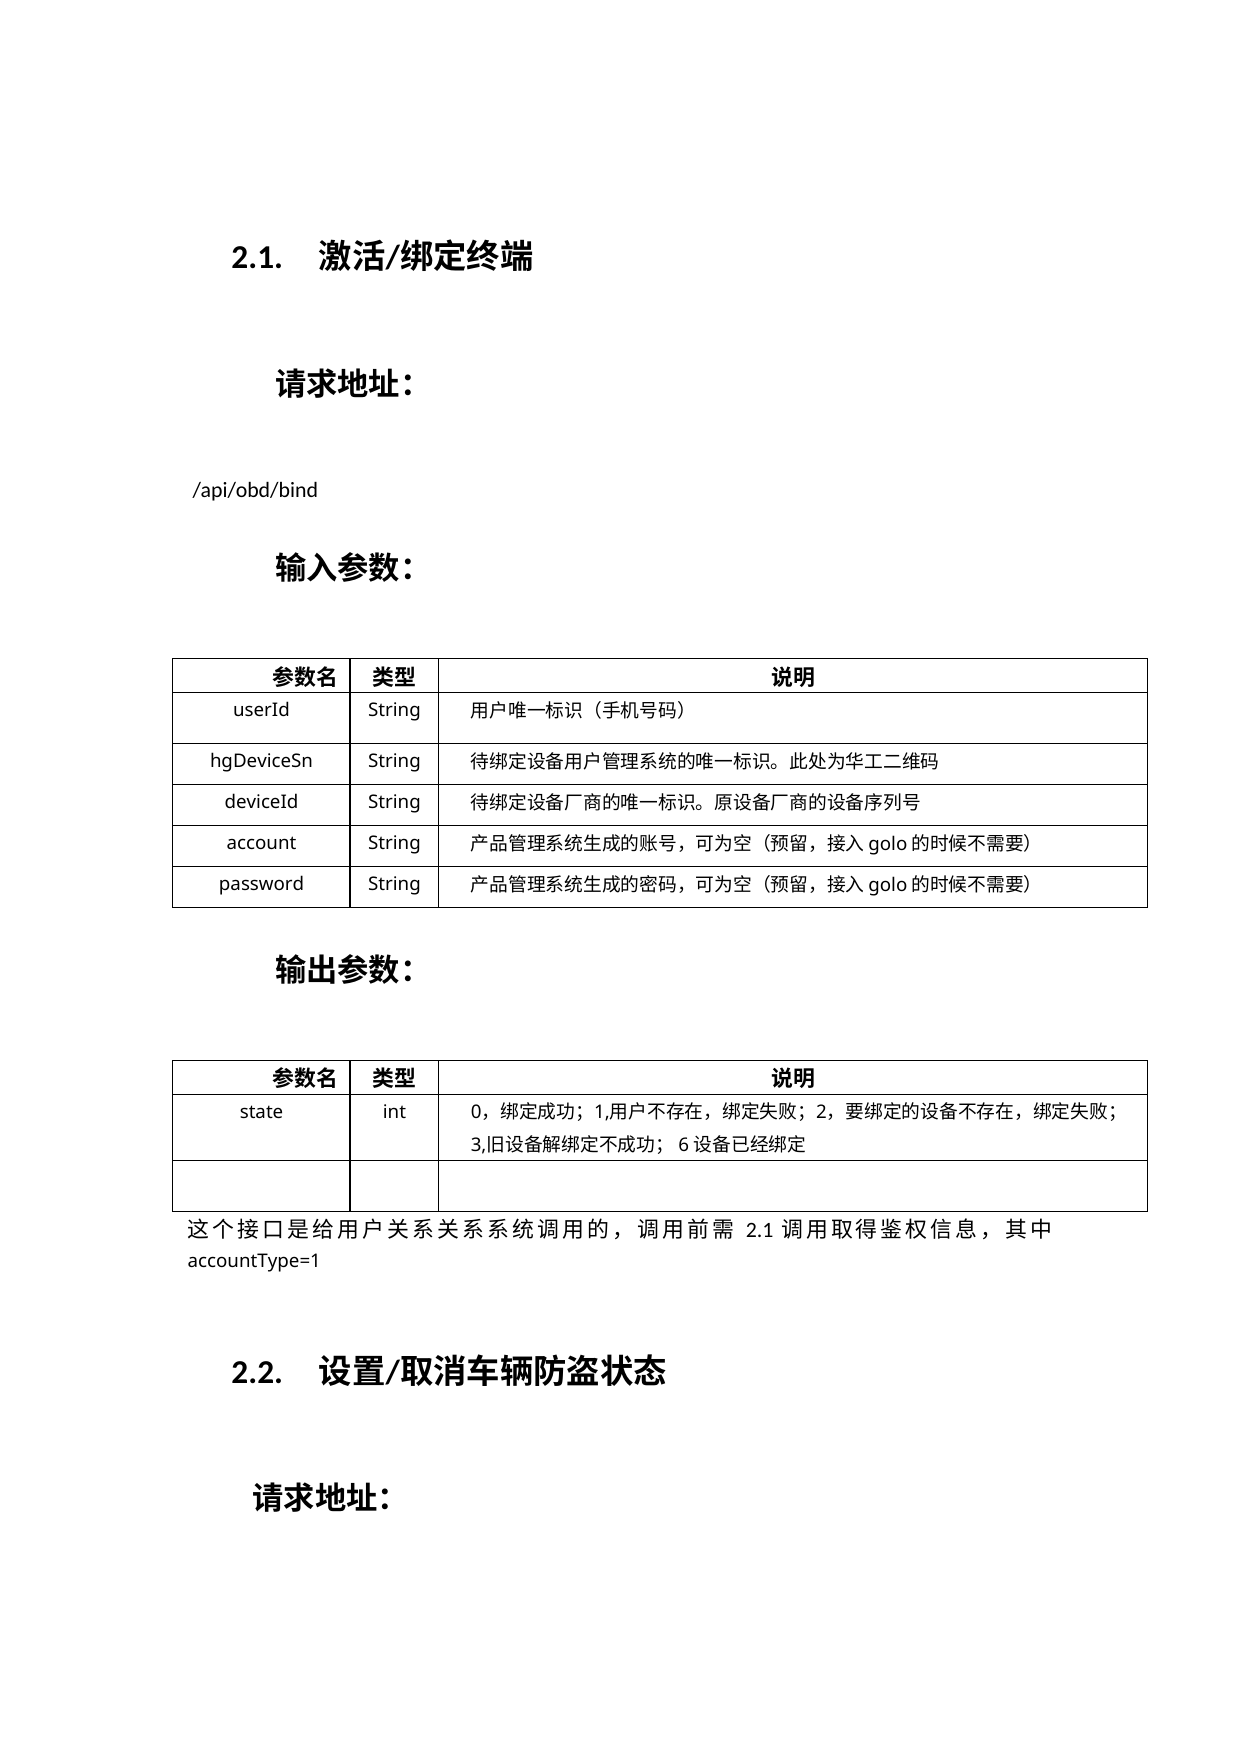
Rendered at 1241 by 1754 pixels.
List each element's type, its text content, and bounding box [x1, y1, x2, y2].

table_cell String [351, 867, 438, 907]
text /api/obd/bind [187, 474, 1053, 506]
table_cell [439, 1161, 1147, 1211]
subtitle 请求地址： [231, 1464, 1053, 1529]
table_cell 0，绑定成功；1,用户不存在，绑定失败；2，要绑定的设备不存在，绑定失败；3,旧设备解绑定不成功； 6 设备已经绑定 [439, 1095, 1147, 1159]
table_cell password [173, 867, 349, 907]
table_cell 用户唯一标识（手机号码） [439, 693, 1147, 743]
subtitle 输出参数： [231, 935, 1053, 1000]
table_header 参数名 [173, 1061, 349, 1093]
table_cell int [351, 1095, 438, 1159]
table_cell String [351, 744, 438, 784]
text 这个接口是给用户关系关系系统调用的，调用前需 2.1调用取得鉴权信息，其中accountType=1 [187, 1212, 1053, 1277]
table_cell [173, 1161, 349, 1211]
subtitle 激活/绑定终端 [231, 222, 1053, 287]
table_cell hgDeviceSn [173, 744, 349, 784]
table_cell [351, 1161, 438, 1211]
table_cell String [351, 693, 438, 743]
table_cell account [173, 826, 349, 866]
subtitle 请求地址： [231, 349, 1053, 414]
table_cell deviceId [173, 785, 349, 825]
table_cell String [351, 826, 438, 866]
table_cell state [173, 1095, 349, 1159]
table_cell 待绑定设备用户管理系统的唯一标识。此处为华工二维码 [439, 744, 1147, 784]
table_header 类型 [351, 659, 438, 692]
table_header 说明 [439, 659, 1147, 692]
table_cell 待绑定设备厂商的唯一标识。原设备厂商的设备序列号 [439, 785, 1147, 825]
subtitle 输入参数： [231, 533, 1053, 598]
table_header 说明 [439, 1061, 1147, 1093]
table_header 参数名 [173, 659, 349, 692]
table_cell userId [173, 693, 349, 743]
table_cell 产品管理系统生成的密码，可为空（预留，接入golo的时候不需要） [439, 867, 1147, 907]
table_cell 产品管理系统生成的账号，可为空（预留，接入golo的时候不需要） [439, 826, 1147, 866]
table_cell String [351, 785, 438, 825]
subtitle 设置/取消车辆防盗状态 [231, 1336, 1053, 1401]
table_header 类型 [351, 1061, 438, 1093]
